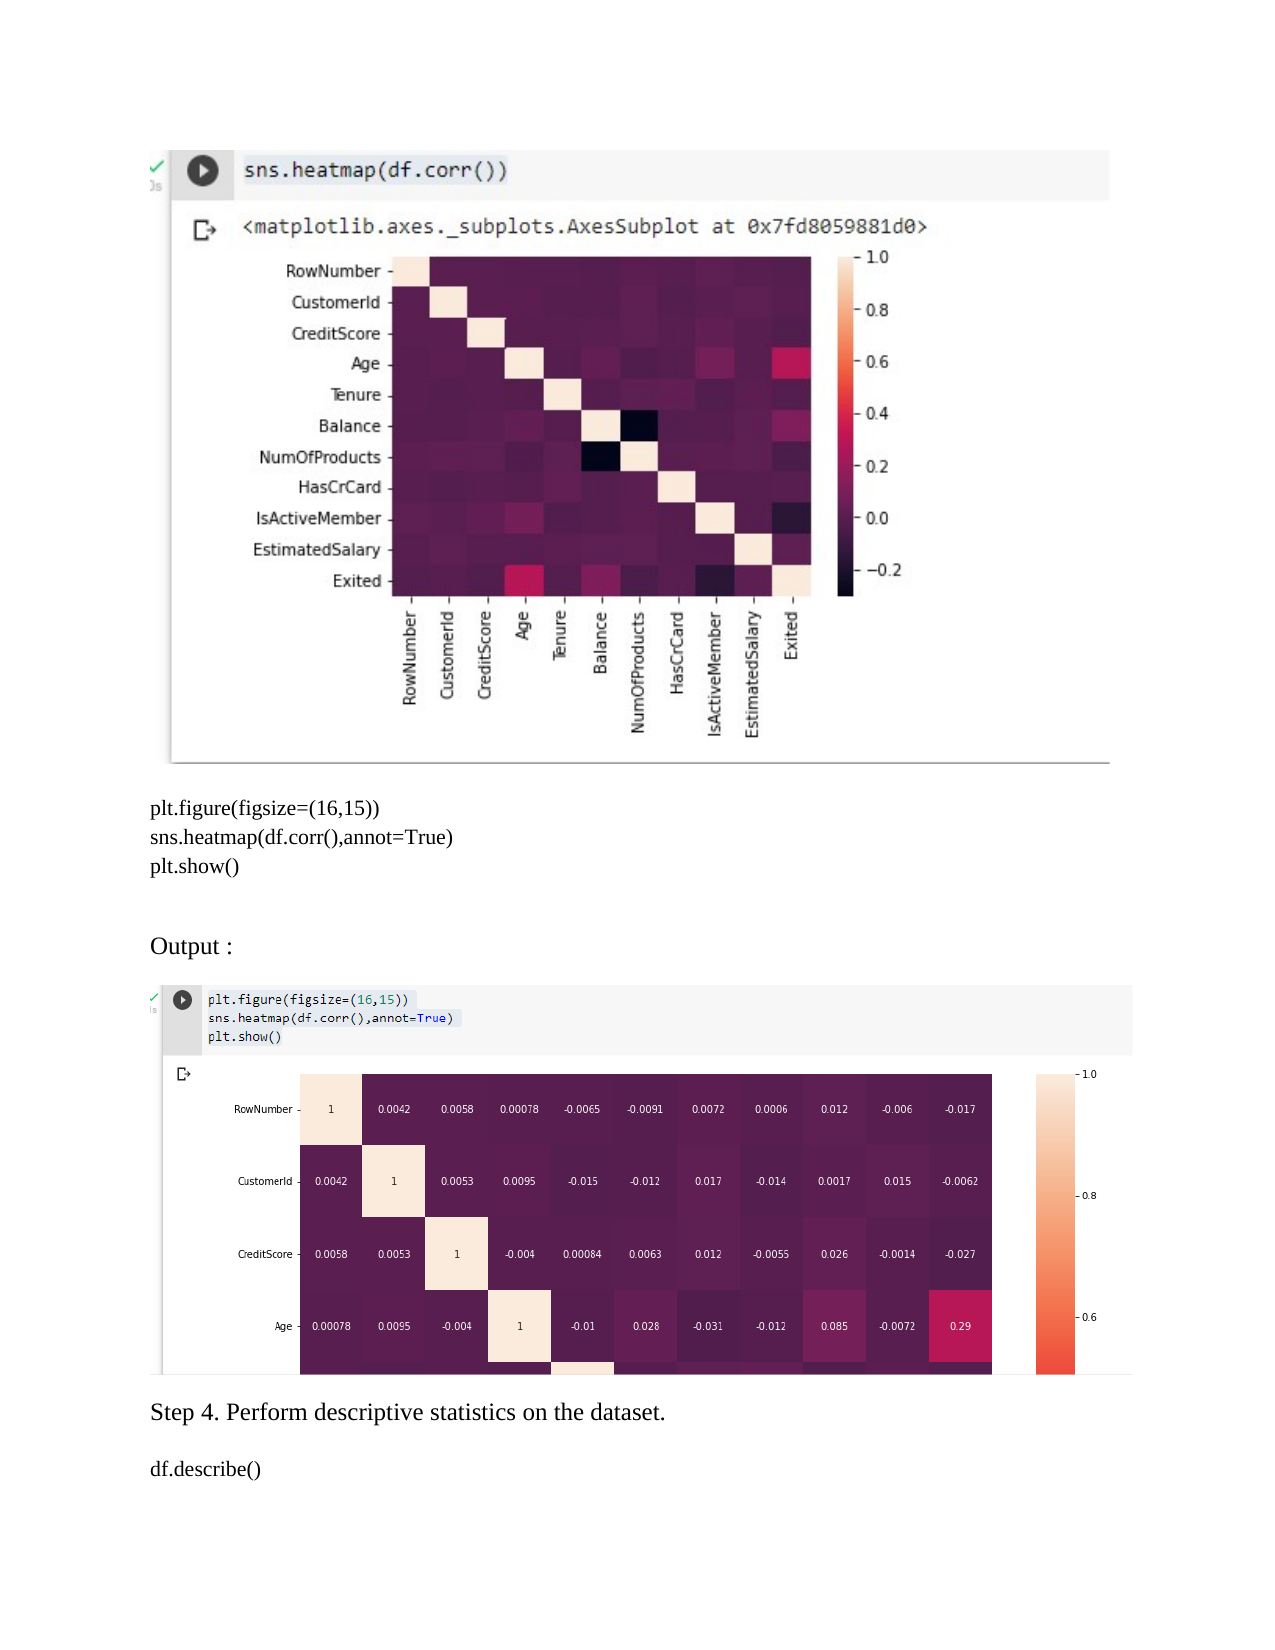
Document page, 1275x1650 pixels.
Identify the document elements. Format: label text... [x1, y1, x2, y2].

picture [150, 985, 1133, 1375]
subtitle Output : [150, 931, 1169, 960]
text df.describe() [150, 1456, 1169, 1481]
picture [150, 150, 1110, 764]
text plt.figure(figsize=(16,15)) sns.heatmap(df.corr(),annot=True) plt.show() [150, 794, 455, 878]
